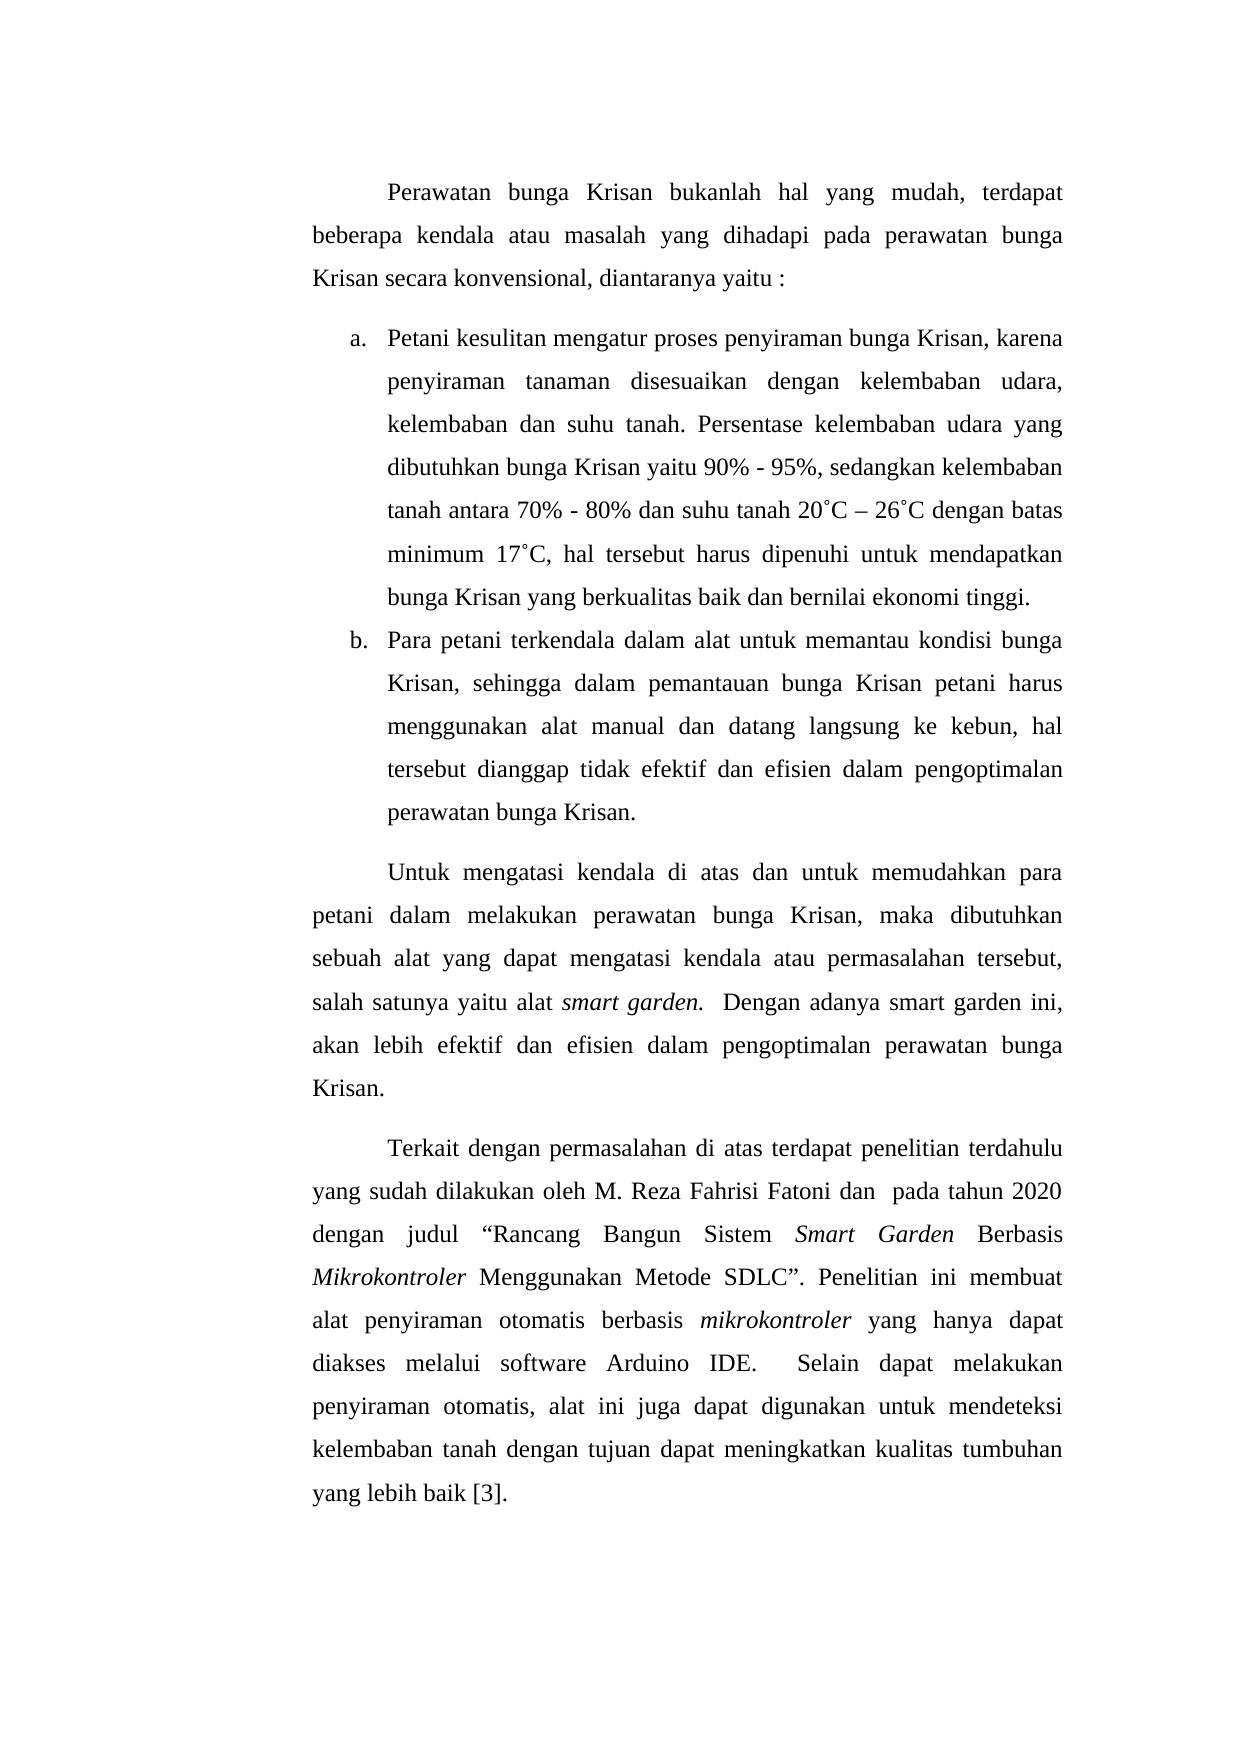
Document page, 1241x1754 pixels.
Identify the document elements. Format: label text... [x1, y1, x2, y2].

text Perawatan bunga Krisan bukanlah hal yang mudah, terdapat beberapa kendala atau masalah yang dihadapi pada perawatan bunga Krisan secara konvensional, diantaranya yaitu : [312, 177, 1063, 292]
text Untuk mengatasi kendala di atas dan untuk memudahkan para petani dalam melakukan perawatan bunga Krisan, maka dibutuhkan sebuah alat yang dapat mengatasi kendala atau permasalahan tersebut, salah satunya yaitu alat smart garden. Dengan adanya smart garden ini, akan lebih efektif dan efisien dalam pengoptimalan perawatan bunga Krisan. [312, 857, 1063, 1102]
list Petani kesulitan mengatur proses penyiraman bunga Krisan, karena penyiraman tanaman disesuaikan dengan kelembaban udara, kelembaban dan suhu tanah. Persentase kelembaban udara yang dibutuhkan bunga Krisan yaitu 90% - 95%, sedangkan kelembaban tanah antara 70% - 80% dan suhu tanah 20˚C – 26˚C dengan batas minimum 17˚C, hal tersebut harus dipenuhi untuk mendapatkan bunga Krisan yang berkualitas baik dan bernilai ekonomi tinggi. [349, 323, 1063, 611]
text Terkait dengan permasalahan di atas terdapat penelitian terdahulu yang sudah dilakukan oleh M. Reza Fahrisi Fatoni dan pada tahun 2020 dengan judul “Rancang Bangun Sistem Smart Garden Berbasis Mikrokontroler Menggunakan Metode SDLC”. Penelitian ini membuat alat penyiraman otomatis berbasis mikrokontroler yang hanya dapat diakses melalui software Arduino IDE. Selain dapat melakukan penyiraman otomatis, alat ini juga dapat digunakan untuk mendeteksi kelembaban tanah dengan tujuan dapat meningkatkan kualitas tumbuhan yang lebih baik [3]. [312, 1133, 1063, 1506]
list Para petani terkendala dalam alat untuk memantau kondisi bunga Krisan, sehingga dalam pemantauan bunga Krisan petani harus menggunakan alat manual dan datang langsung ke kebun, hal tersebut dianggap tidak efektif dan efisien dalam pengoptimalan perawatan bunga Krisan. [349, 625, 1063, 826]
